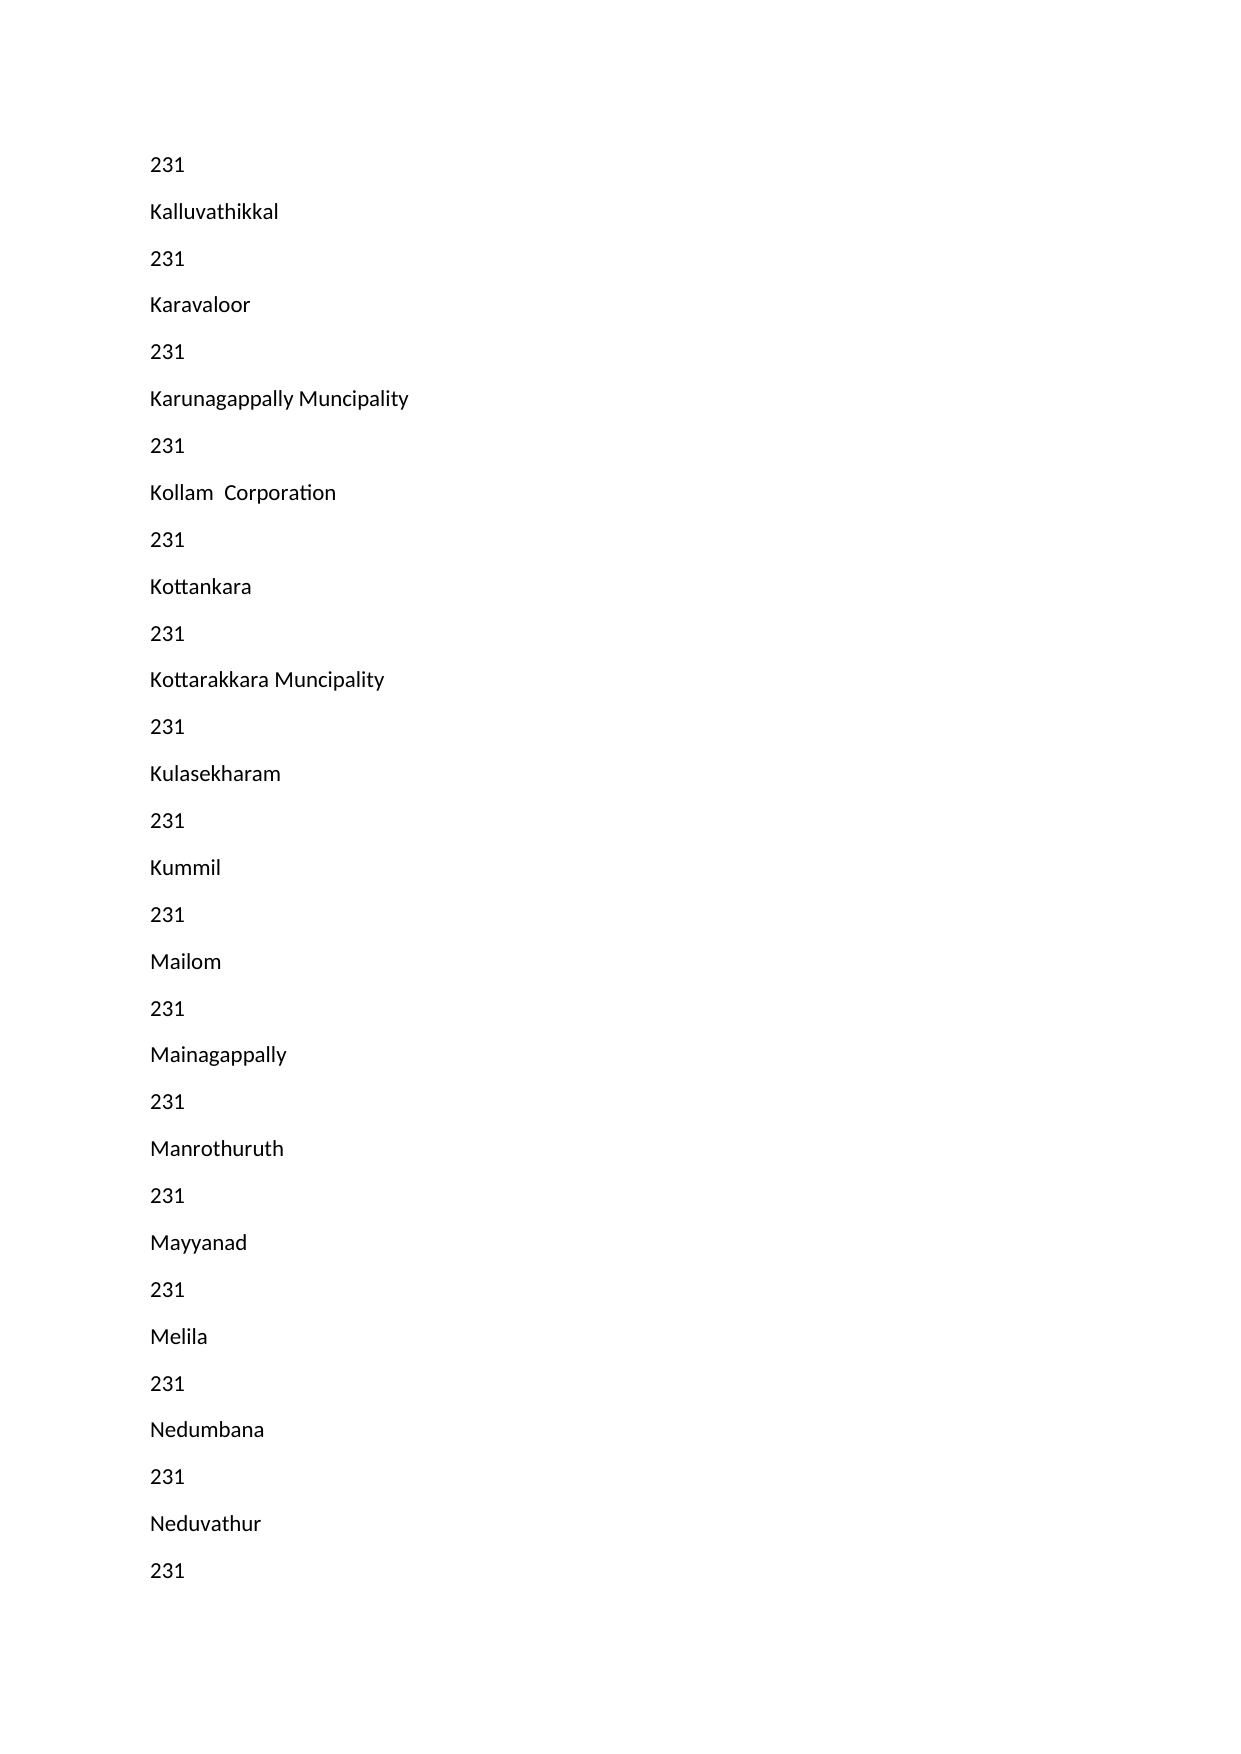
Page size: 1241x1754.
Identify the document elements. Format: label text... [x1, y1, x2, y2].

text 231 [150, 712, 1090, 741]
text 231 [150, 619, 1090, 647]
text 231 [150, 337, 1090, 366]
text Karavaloor [150, 291, 1090, 319]
text 231 [150, 994, 1090, 1022]
text Neduvathur [150, 1509, 1090, 1537]
text 231 [150, 806, 1090, 834]
text Nedumbana [150, 1416, 1090, 1444]
text Melila [150, 1322, 1090, 1350]
text 231 [150, 1556, 1090, 1584]
text 231 [150, 1087, 1090, 1116]
text 231 [150, 1275, 1090, 1303]
text Mainagappally [150, 1041, 1090, 1069]
text 231 [150, 244, 1090, 272]
text Manrothuruth [150, 1134, 1090, 1162]
text 231 [150, 900, 1090, 928]
text Karunagappally Muncipality [150, 384, 1090, 412]
text 231 [150, 525, 1090, 553]
text Kalluvathikkal [150, 197, 1090, 225]
text Mayyanad [150, 1228, 1090, 1256]
text 231 [150, 150, 1090, 178]
text 231 [150, 1462, 1090, 1491]
text Kulasekharam [150, 759, 1090, 787]
text Kummil [150, 853, 1090, 881]
text Kollam Corporation [150, 478, 1090, 506]
text Kottarakkara Muncipality [150, 666, 1090, 694]
text Kottankara [150, 572, 1090, 600]
text 231 [150, 1369, 1090, 1397]
text 231 [150, 1181, 1090, 1209]
text Mailom [150, 947, 1090, 975]
text 231 [150, 431, 1090, 459]
